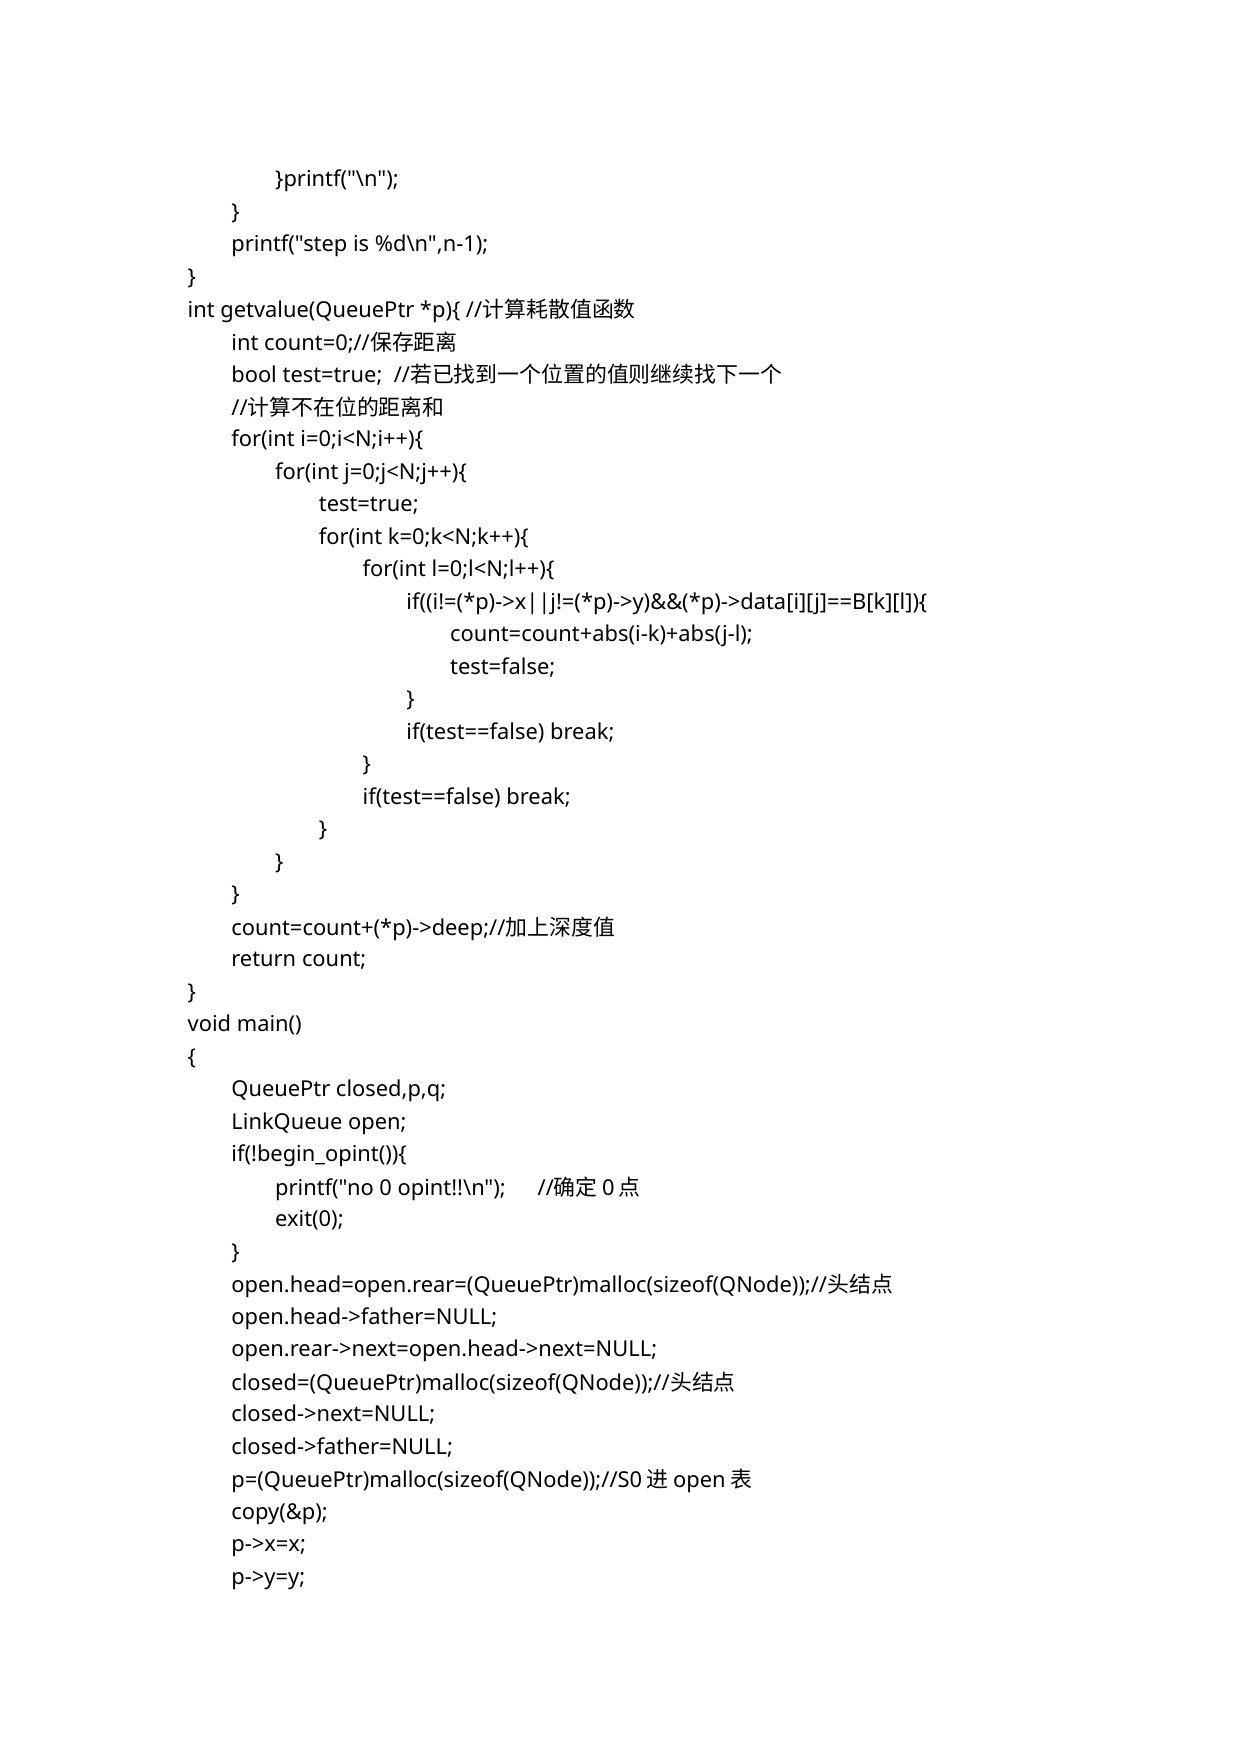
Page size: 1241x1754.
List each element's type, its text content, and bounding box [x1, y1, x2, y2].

text } [187, 259, 1053, 292]
text } [187, 844, 1053, 877]
text } [187, 812, 1053, 844]
text return count; [187, 942, 1053, 974]
text test=true; [187, 487, 1053, 519]
text if(test==false) break; [187, 779, 1053, 812]
text QueuePtr closed,p,q; [187, 1072, 1053, 1104]
text open.head=open.rear=(QueuePtr)malloc(sizeof(QNode));//头结点 [187, 1267, 1053, 1299]
text } [187, 877, 1053, 909]
text LinkQueue open; [187, 1104, 1053, 1137]
text } [187, 194, 1053, 227]
text int getvalue(QueuePtr *p){ //计算耗散值函数 [187, 292, 1053, 324]
text open.head->father=NULL; [187, 1299, 1053, 1332]
text if(!begin_opint()){ [187, 1137, 1053, 1169]
text for(int i=0;i<N;i++){ [187, 422, 1053, 454]
text } [187, 1234, 1053, 1267]
text }printf("\n"); [187, 162, 1053, 194]
text closed=(QueuePtr)malloc(sizeof(QNode));//头结点 [187, 1364, 1053, 1397]
text for(int k=0;k<N;k++){ [187, 519, 1053, 552]
text count=count+abs(i-k)+abs(j-l); [187, 617, 1053, 649]
text } [187, 747, 1053, 779]
text open.rear->next=open.head->next=NULL; [187, 1332, 1053, 1364]
text test=false; [187, 649, 1053, 682]
text closed->father=NULL; [187, 1429, 1053, 1462]
text } [187, 682, 1053, 714]
text //计算不在位的距离和 [187, 389, 1053, 422]
text void main() [187, 1007, 1053, 1039]
text { [187, 1039, 1053, 1072]
text closed->next=NULL; [187, 1397, 1053, 1429]
text bool test=true; //若已找到一个位置的值则继续找下一个 [187, 357, 1053, 389]
text for(int j=0;j<N;j++){ [187, 454, 1053, 487]
text exit(0); [187, 1202, 1053, 1234]
text if((i!=(*p)->x||j!=(*p)->y)&&(*p)->data[i][j]==B[k][l]){ [187, 584, 1053, 617]
text for(int l=0;l<N;l++){ [187, 552, 1053, 584]
text count=count+(*p)->deep;//加上深度值 [187, 909, 1053, 942]
text copy(&p); [187, 1494, 1053, 1527]
text p->x=x; [187, 1527, 1053, 1559]
text printf("no 0 opint!!\n"); //确定0点 [187, 1169, 1053, 1202]
text p=(QueuePtr)malloc(sizeof(QNode));//S0进open表 [187, 1462, 1053, 1494]
text } [187, 974, 1053, 1007]
text printf("step is %d\n",n-1); [187, 227, 1053, 259]
text int count=0;//保存距离 [187, 324, 1053, 357]
text if(test==false) break; [187, 714, 1053, 747]
text p->y=y; [187, 1559, 1053, 1592]
